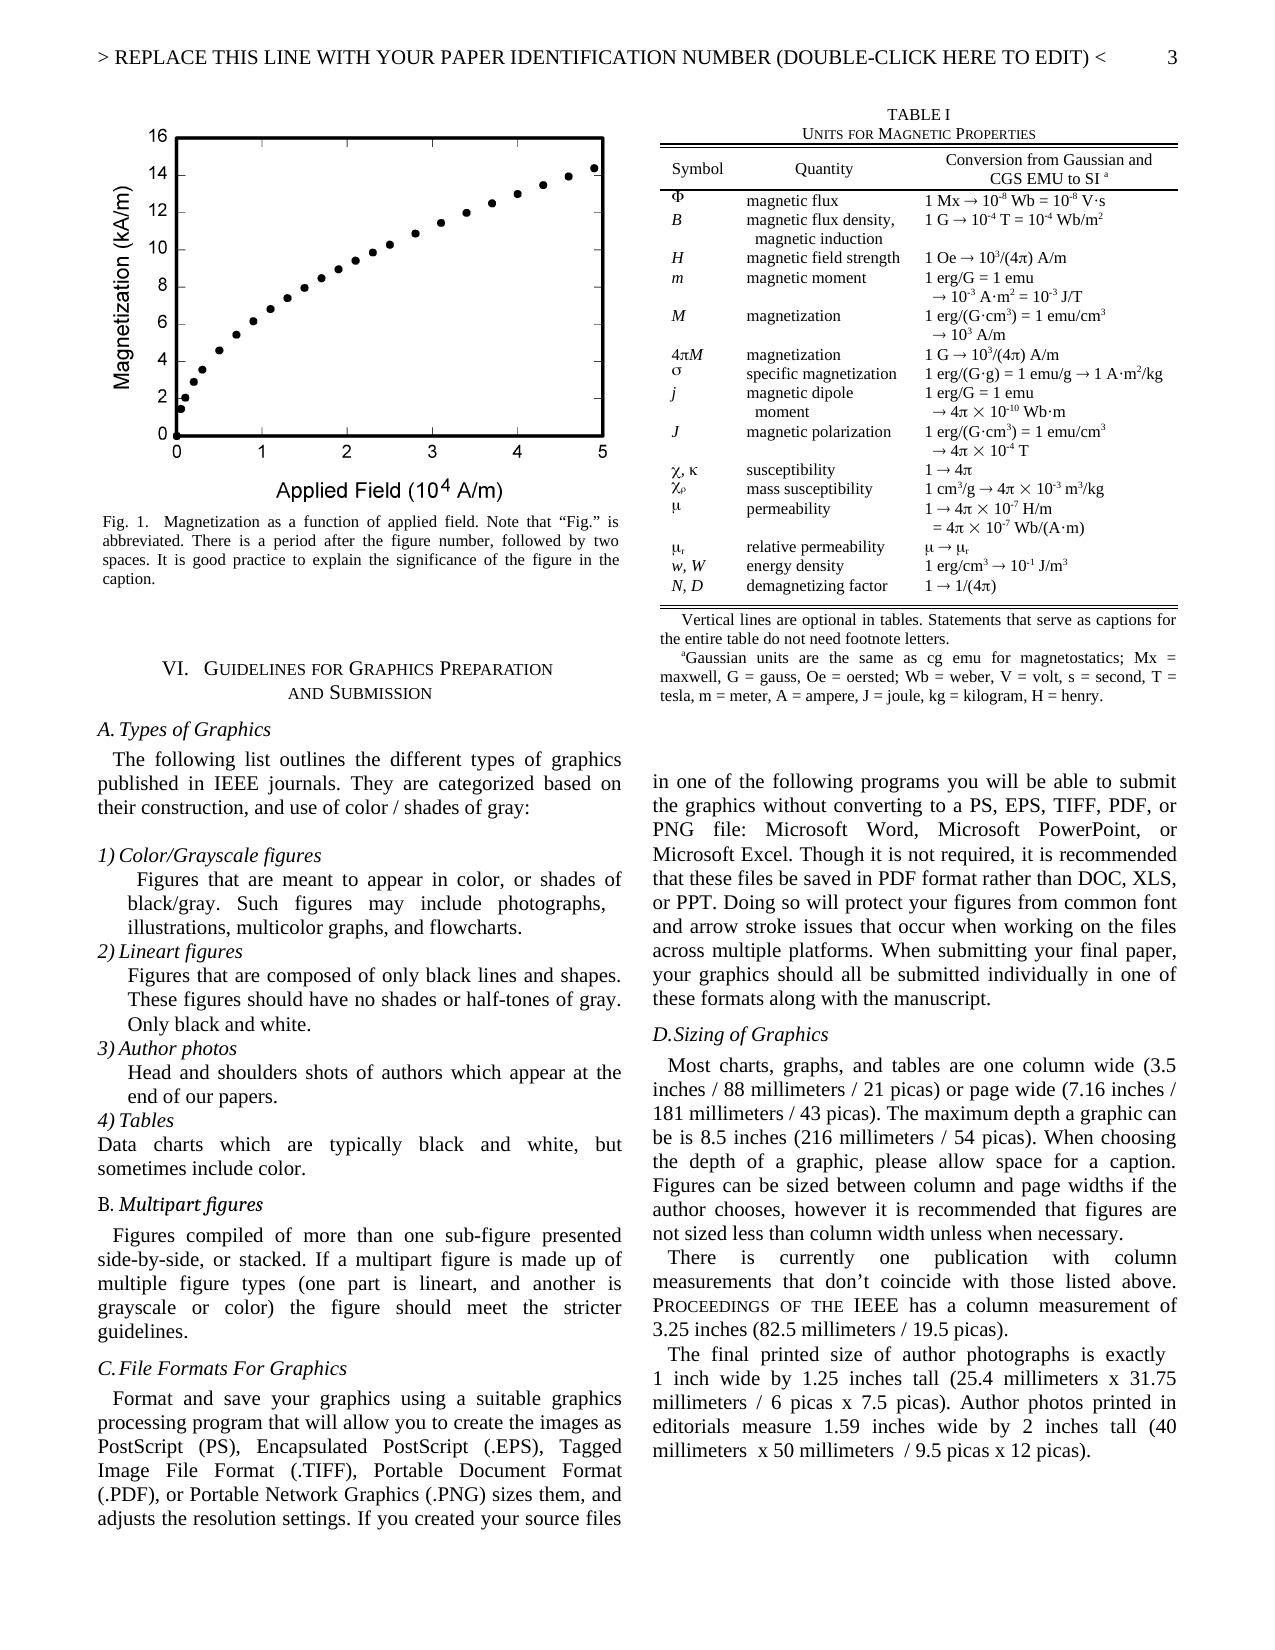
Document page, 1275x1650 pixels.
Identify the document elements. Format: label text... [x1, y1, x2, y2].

subtitle Multipart figures [97, 1192, 622, 1216]
text Figures compiled of more than one sub-figure presented side-by-side, or stacked. If a multipart figure is made up of multiple figure types (one part is lineart, and another is grayscale or color) the figure should meet the stricter guidelines. [97, 1223, 622, 1343]
subtitle Types of Graphics [97, 716, 622, 741]
subtitle Author photos [97, 1036, 622, 1059]
subtitle Head and shoulders shots of authors which appear at the end of our papers. [127, 1059, 622, 1108]
subtitle Figures that are composed of only black lines and shapes. These figures should have no shades or half-tones of gray. Only black and white. [127, 963, 622, 1036]
subtitle Color/Grayscale figures [97, 843, 622, 867]
subtitle Lineart figures [97, 939, 622, 963]
text The following list outlines the different types of graphics published in IEEE journals. They are categorized based on their construction, and use of color / shades of gray: [97, 747, 622, 819]
text Format and save your graphics using a suitable graphics processing program that will allow you to create the images as PostScript (PS), Encapsulated PostScript (.EPS), Tagged Image File Format (.TIFF), Portable Document Format (.PDF), or Portable Network Graphics (.PNG) sizes them, and adjusts the resolution settings. If you created your source files in one of the following programs you will be able to submit the graphics without converting to a PS, EPS, TIFF, PDF, or PNG file: Microsoft Word, Microsoft PowerPoint, or Microsoft Excel. Though it is not required, it is recommended that these files be saved in PDF format rather than DOC, XLS, or PPT. Doing so will protect your figures from common font and arrow stroke issues that occur when working on the files across multiple platforms. When submitting your final paper, your graphics should all be submitted individually in one of these formats along with the manuscript. [97, 1386, 622, 1530]
text There is currently one publication with column measurements that don’t coincide with those listed above. Proceedings of the IEEE has a column measurement of 3.25 inches (82.5 millimeters / 19.5 picas). [652, 1245, 1177, 1341]
picture [102, 119, 620, 512]
subtitle Sizing of Graphics [652, 1022, 1177, 1046]
subtitle File Formats For Graphics [97, 1355, 622, 1379]
subtitle Guidelines for Graphics Preparation and Submission [97, 656, 622, 704]
text Most charts, graphs, and tables are one column wide (3.5 inches / 88 millimeters / 21 picas) or page wide (7.16 inches / 181 millimeters / 43 picas). The maximum depth a graphic can be is 8.5 inches (216 millimeters / 54 picas). When choosing the depth of a graphic, please allow space for a caption. Figures can be sized between column and page widths if the author chooses, however it is recommended that figures are not sized less than column width unless when necessary. [652, 1053, 1177, 1245]
text Format and save your graphics using a suitable graphics processing program that will allow you to create the images as PostScript (PS), Encapsulated PostScript (.EPS), Tagged Image File Format (.TIFF), Portable Document Format (.PDF), or Portable Network Graphics (.PNG) sizes them, and adjusts the resolution settings. If you created your source files in one of the following programs you will be able to submit the graphics without converting to a PS, EPS, TIFF, PDF, or PNG file: Microsoft Word, Microsoft PowerPoint, or Microsoft Excel. Though it is not required, it is recommended that these files be saved in PDF format rather than DOC, XLS, or PPT. Doing so will protect your figures from common font and arrow stroke issues that occur when working on the files across multiple platforms. When submitting your final paper, your graphics should all be submitted individually in one of these formats along with the manuscript. [652, 105, 1177, 1010]
subtitle Tables Data charts which are typically black and white, but sometimes include color. [97, 1108, 622, 1180]
subtitle Figures that are meant to appear in color, or shades of black/gray. Such figures may include photographs, illustrations, multicolor graphs, and flowcharts. [127, 867, 622, 939]
text The final printed size of author photographs is exactly 1 inch wide by 1.25 inches tall (25.4 millimeters x 31.75 millimeters / 6 picas x 7.5 picas). Author photos printed in editorials measure 1.59 inches wide by 2 inches tall (40 millimeters x 50 millimeters / 9.5 picas x 12 picas). [652, 1341, 1177, 1462]
